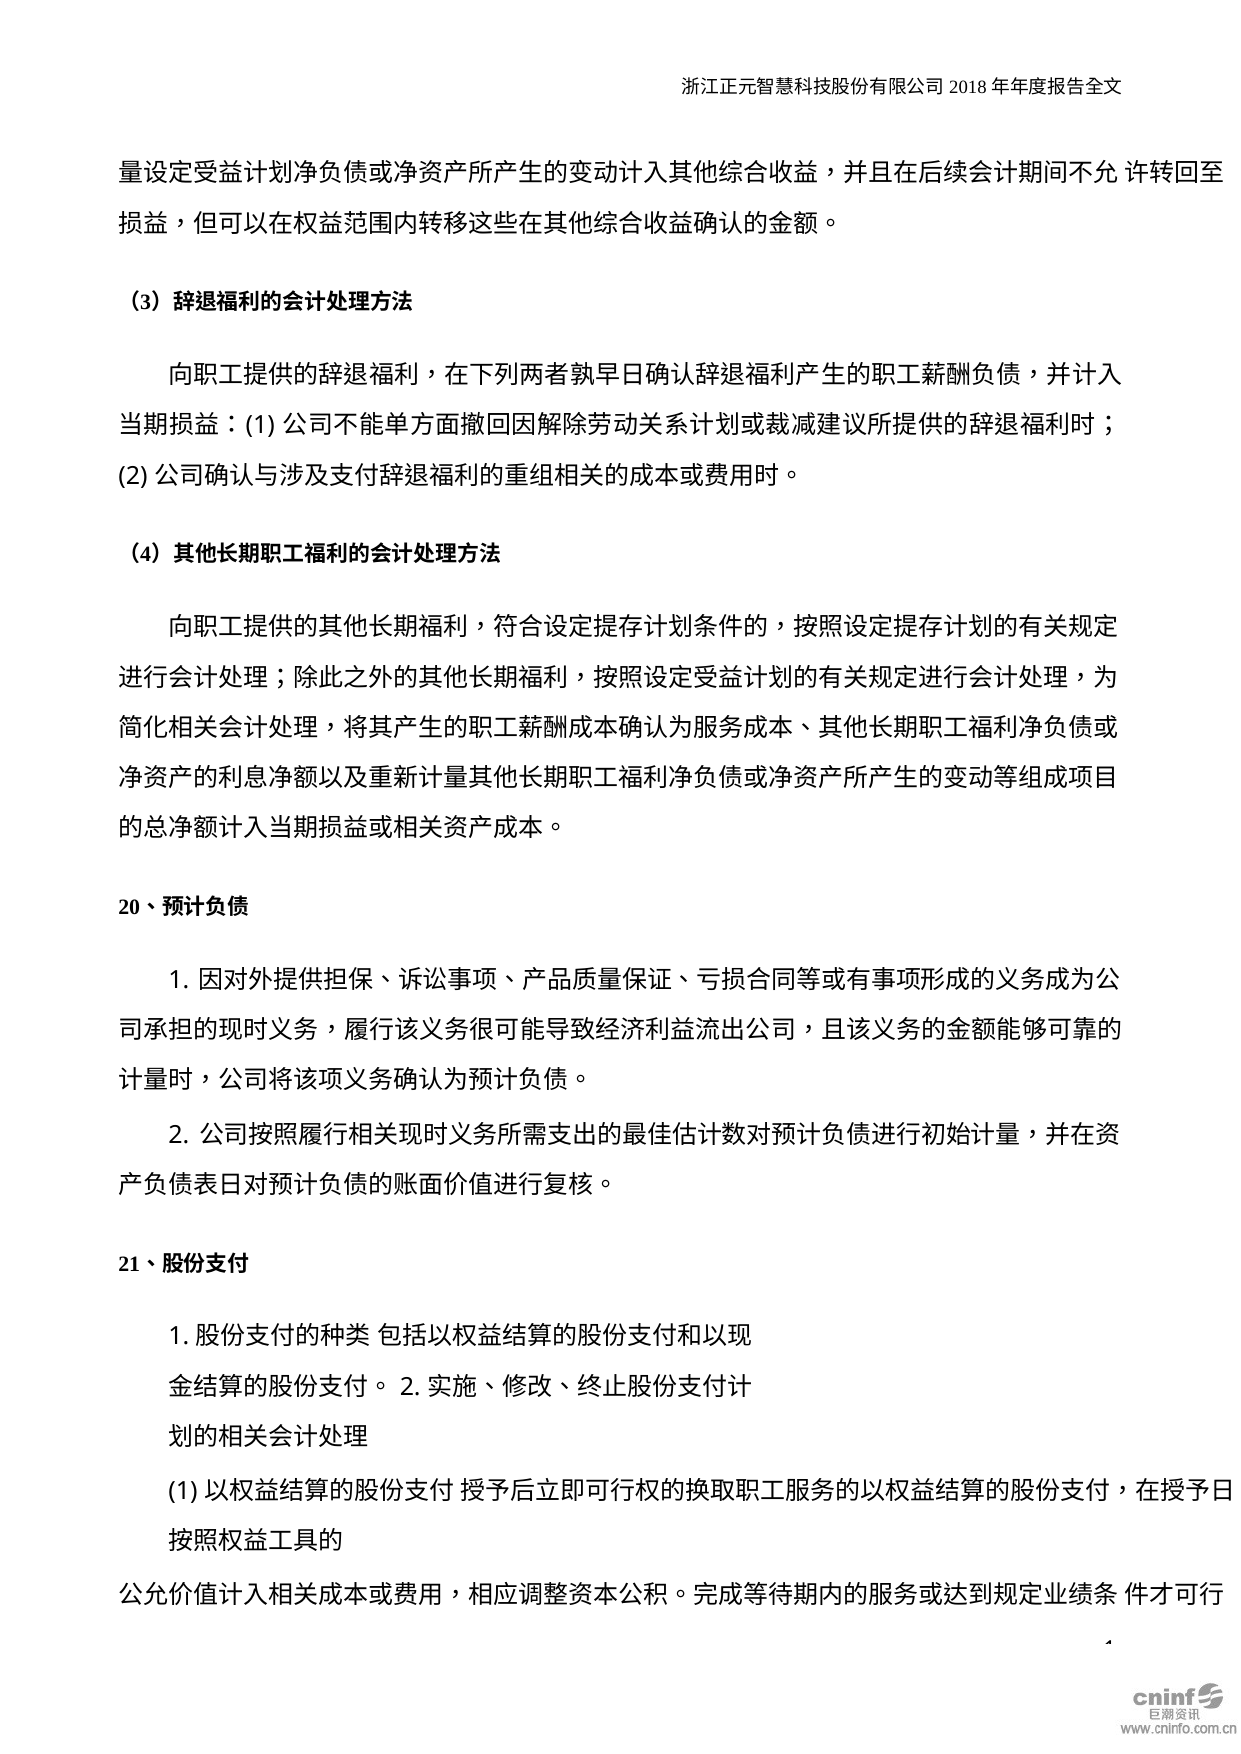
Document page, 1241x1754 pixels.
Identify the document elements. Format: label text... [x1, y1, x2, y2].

text 量设定受益计划净负债或净资产所产生的变动计入其他综合收益，并且在后续会计期间不允 许转回至损益，但可以在权益范围内转移这些在其他综合收益确认的金额。 [118, 155, 1240, 239]
picture [1115, 1680, 1240, 1737]
text 1. 股份支付的种类 包括以权益结算的股份支付和以现金结算的股份支付。 2. 实施、修改、终止股份支付计划的相关会计处理 [168, 1318, 770, 1453]
text （3）辞退福利的会计处理方法 [118, 286, 1240, 316]
text 向职工提供的辞退福利，在下列两者孰早日确认辞退福利产生的职工薪酬负债，并计入 当期损益：(1) 公司不能单方面撤回因解除劳动关系计划或裁减建议所提供的辞退福利时； (2) 公司确认与涉及支付辞退福利的重组相关的成本或费用时。 [118, 357, 1122, 491]
text 2. 公司按照履行相关现时义务所需支出的最佳估计数对预计负债进行初始计量，并在资 产负债表日对预计负债的账面价值进行复核。 [118, 1116, 1122, 1201]
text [118, 1577, 1240, 1611]
text 向职工提供的其他长期福利，符合设定提存计划条件的，按照设定提存计划的有关规定 进行会计处理；除此之外的其他长期福利，按照设定受益计划的有关规定进行会计处理，为 简化相关会计处理，将其产生的职工薪酬成本确认为服务成本、其他长期职工福利净负债或 净资产的利息净额以及重新计量其他长期职工福利净负债或净资产所产生的变动等组成项目 的总净额计入当期损益或相关资产成本。 [118, 609, 1122, 844]
text 21、股份支付 [118, 1247, 1240, 1277]
text (1) 以权益结算的股份支付 授予后立即可行权的换取职工服务的以权益结算的股份支付，在授予日按照权益工具的 [168, 1473, 1240, 1557]
text （4）其他长期职工福利的会计处理方法 [118, 538, 1240, 568]
text 1. 因对外提供担保、诉讼事项、产品质量保证、亏损合同等或有事项形成的义务成为公 司承担的现时义务，履行该义务很可能导致经济利益流出公司，且该义务的金额能够可靠的 计量时，公司将该项义务确认为预计负债。 [118, 962, 1122, 1096]
text 20、预计负债 [118, 891, 1240, 921]
